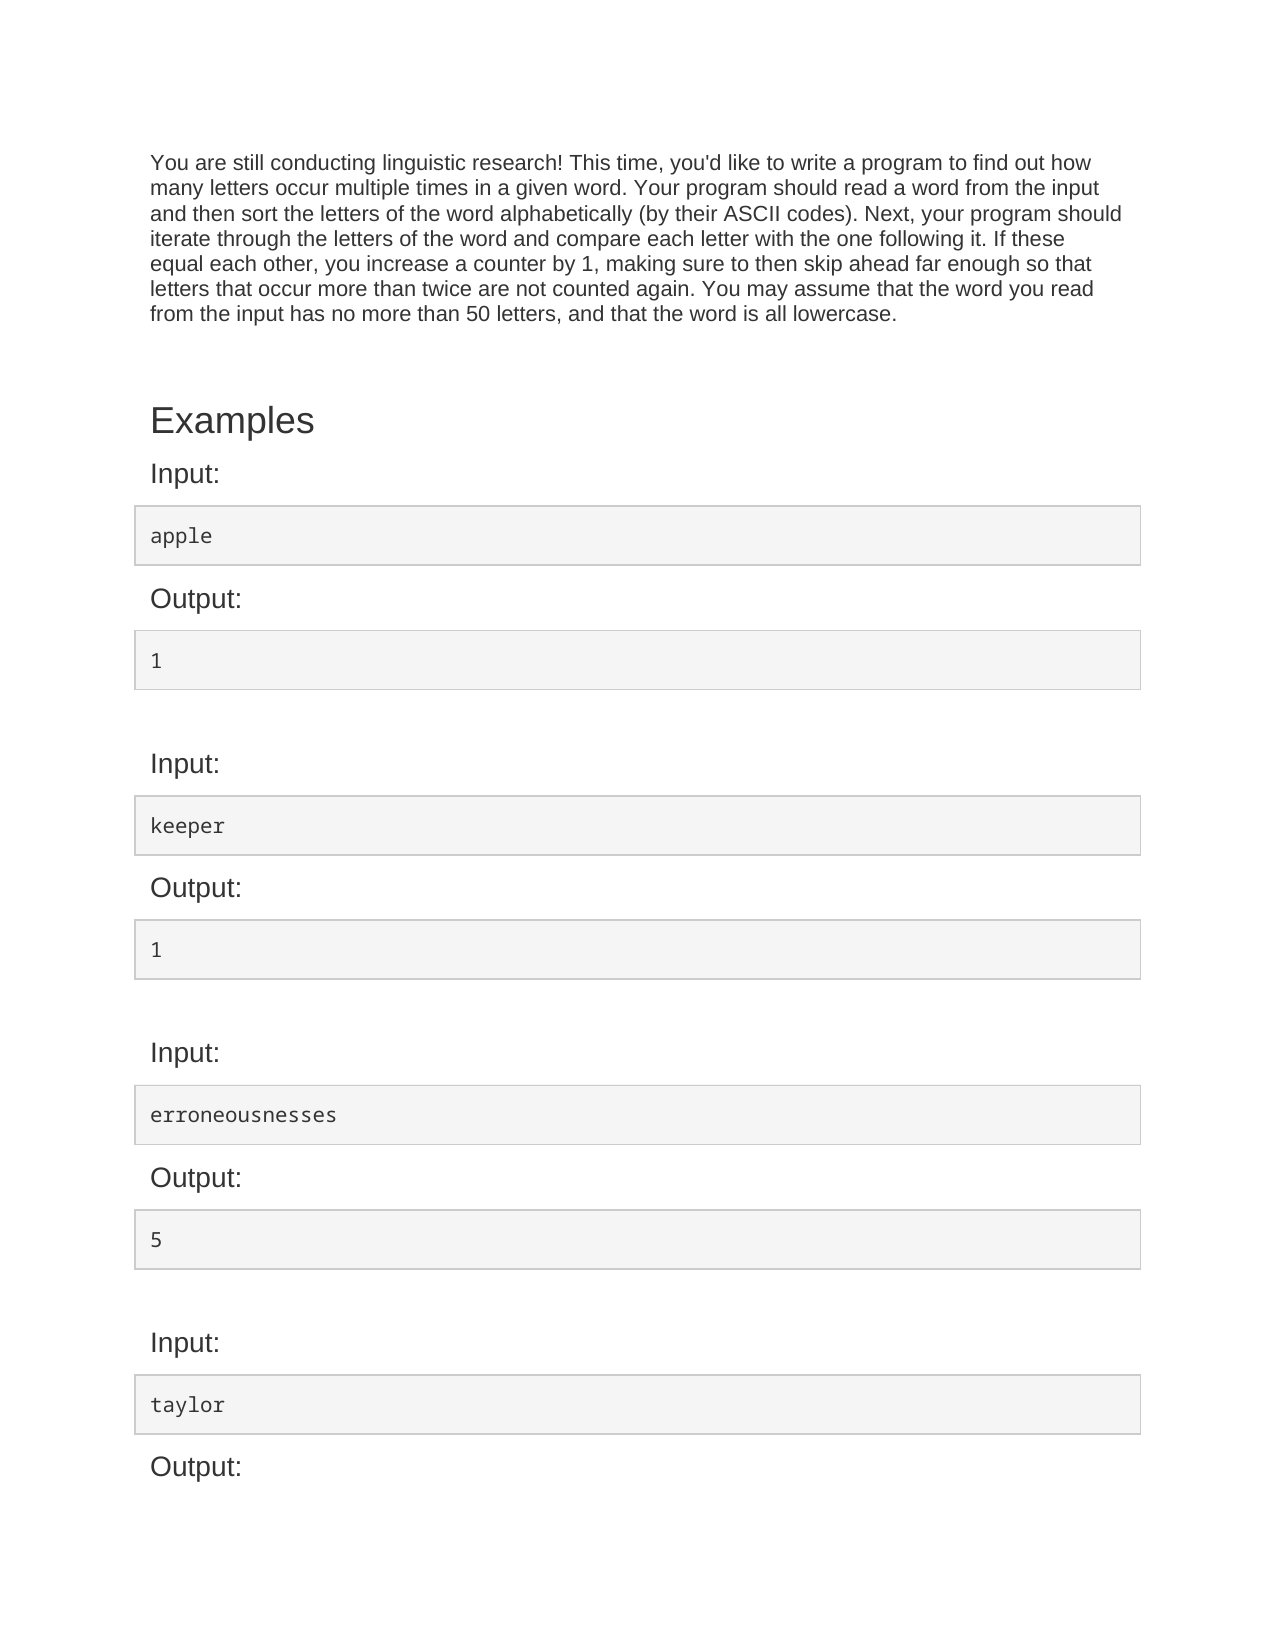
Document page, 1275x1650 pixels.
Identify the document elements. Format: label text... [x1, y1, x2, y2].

subtitle Examples [150, 398, 1125, 442]
text You are still conducting linguistic research! This time, you'd like to write a program to find out how many letters occur multiple times in a given word. Your program should read a word from the input and then sort the letters of the word alphabetically (by their ASCII codes). Next, your program should iterate through the letters of the word and compare each letter with the one following it. If these equal each other, you increase a counter by 1, making sure to then skip ahead far enough so that letters that occur more than twice are not counted again. You may assume that the word you read from the input has no more than 50 letters, and that the word is all lowercase. [150, 150, 1125, 326]
subtitle Input: [150, 747, 1125, 779]
text apple [136, 507, 1140, 564]
text 5 [136, 1211, 1140, 1268]
subtitle Input: [150, 1326, 1125, 1358]
text keeper [136, 797, 1140, 854]
subtitle Output: [150, 1161, 1125, 1193]
text 1 [136, 921, 1140, 978]
text 1 [136, 631, 1140, 689]
text erroneousnesses [136, 1086, 1140, 1144]
subtitle Output: [150, 871, 1125, 904]
subtitle Output: [150, 1450, 1125, 1483]
subtitle Output: [150, 582, 1125, 614]
subtitle Input: [150, 457, 1125, 490]
subtitle Input: [150, 1036, 1125, 1069]
text taylor [136, 1376, 1140, 1433]
